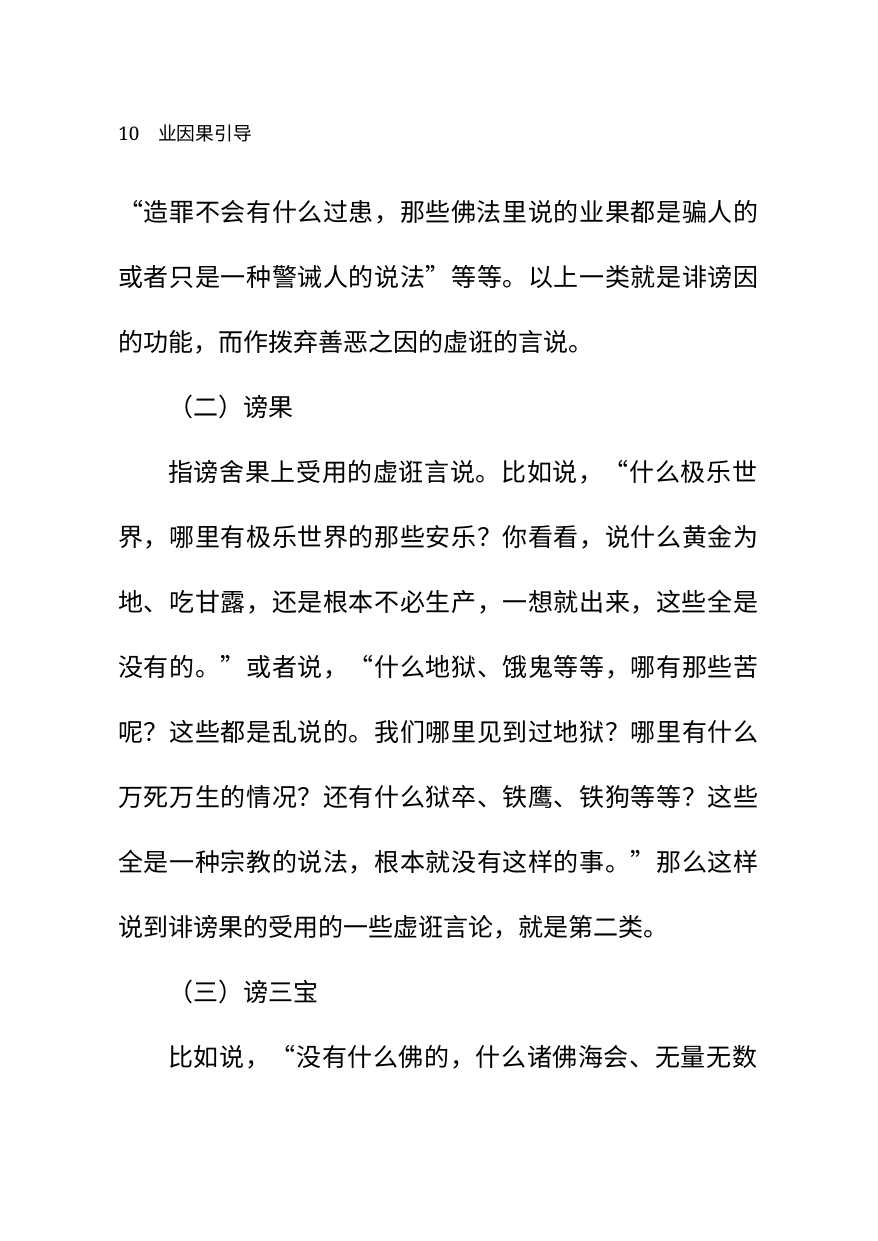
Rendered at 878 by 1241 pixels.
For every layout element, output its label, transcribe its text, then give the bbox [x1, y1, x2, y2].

text （二）谤果 [118, 373, 759, 438]
text （三）谤三宝 [118, 958, 759, 1023]
text 指谤舍果上受用的虚诳言说。比如说，“什么极乐世界，哪里有极乐世界的那些安乐？你看看，说什么黄金为地、吃甘露，还是根本不必生产，一想就出来，这些全是没有的。”或者说，“什么地狱、饿鬼等等，哪有那些苦呢？这些都是乱说的。我们哪里见到过地狱？哪里有什么万死万生的情况？还有什么狱卒、铁鹰、铁狗等等？这些全是一种宗教的说法，根本就没有这样的事。”那么这样说到诽谤果的受用的一些虚诳言论，就是第二类。 [118, 438, 759, 958]
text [118, 178, 759, 373]
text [118, 1023, 759, 1088]
